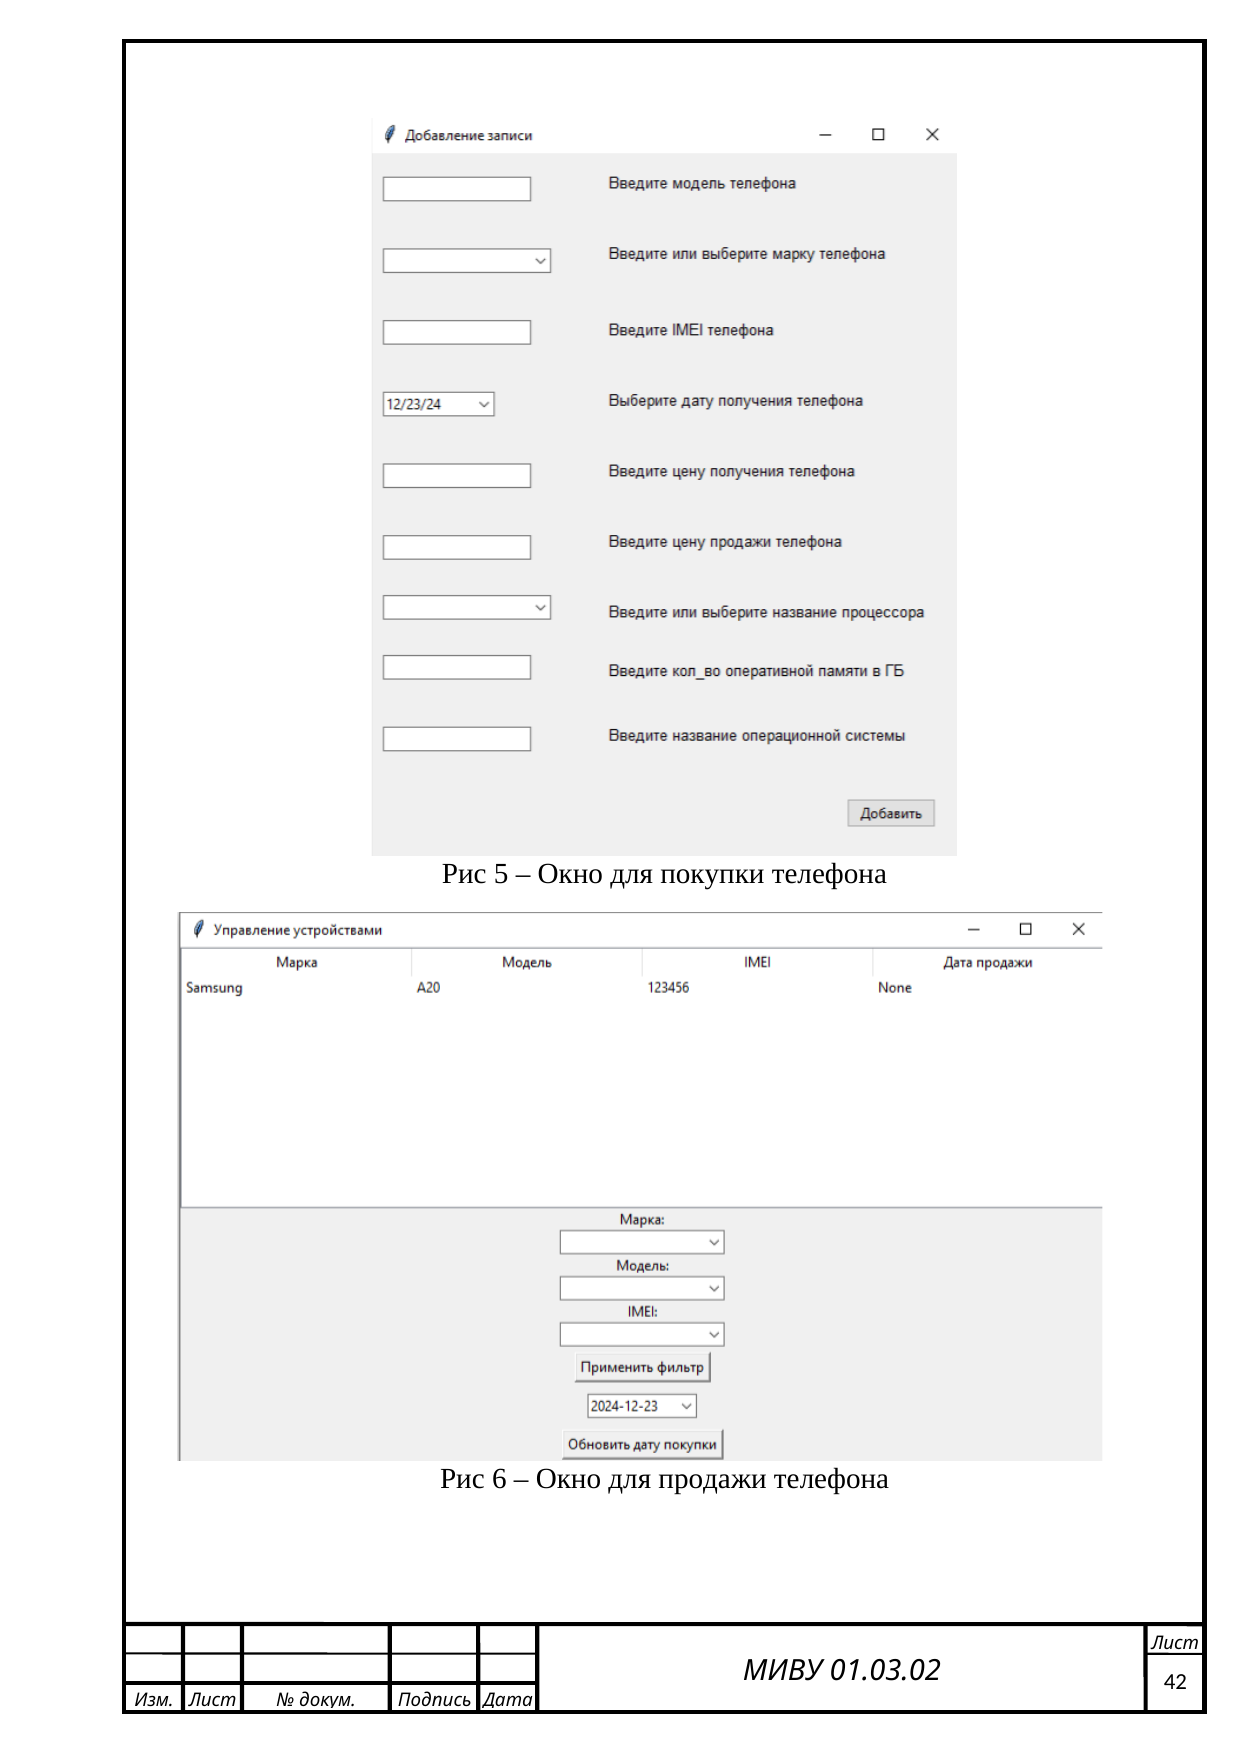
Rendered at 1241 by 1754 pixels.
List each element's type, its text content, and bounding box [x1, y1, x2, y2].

text Рис 6 – Окно для продажи телефона [177, 1461, 1152, 1494]
picture [371, 118, 957, 856]
text Рис 5 – Окно для покупки телефона [177, 856, 1152, 889]
picture [177, 912, 1103, 1461]
